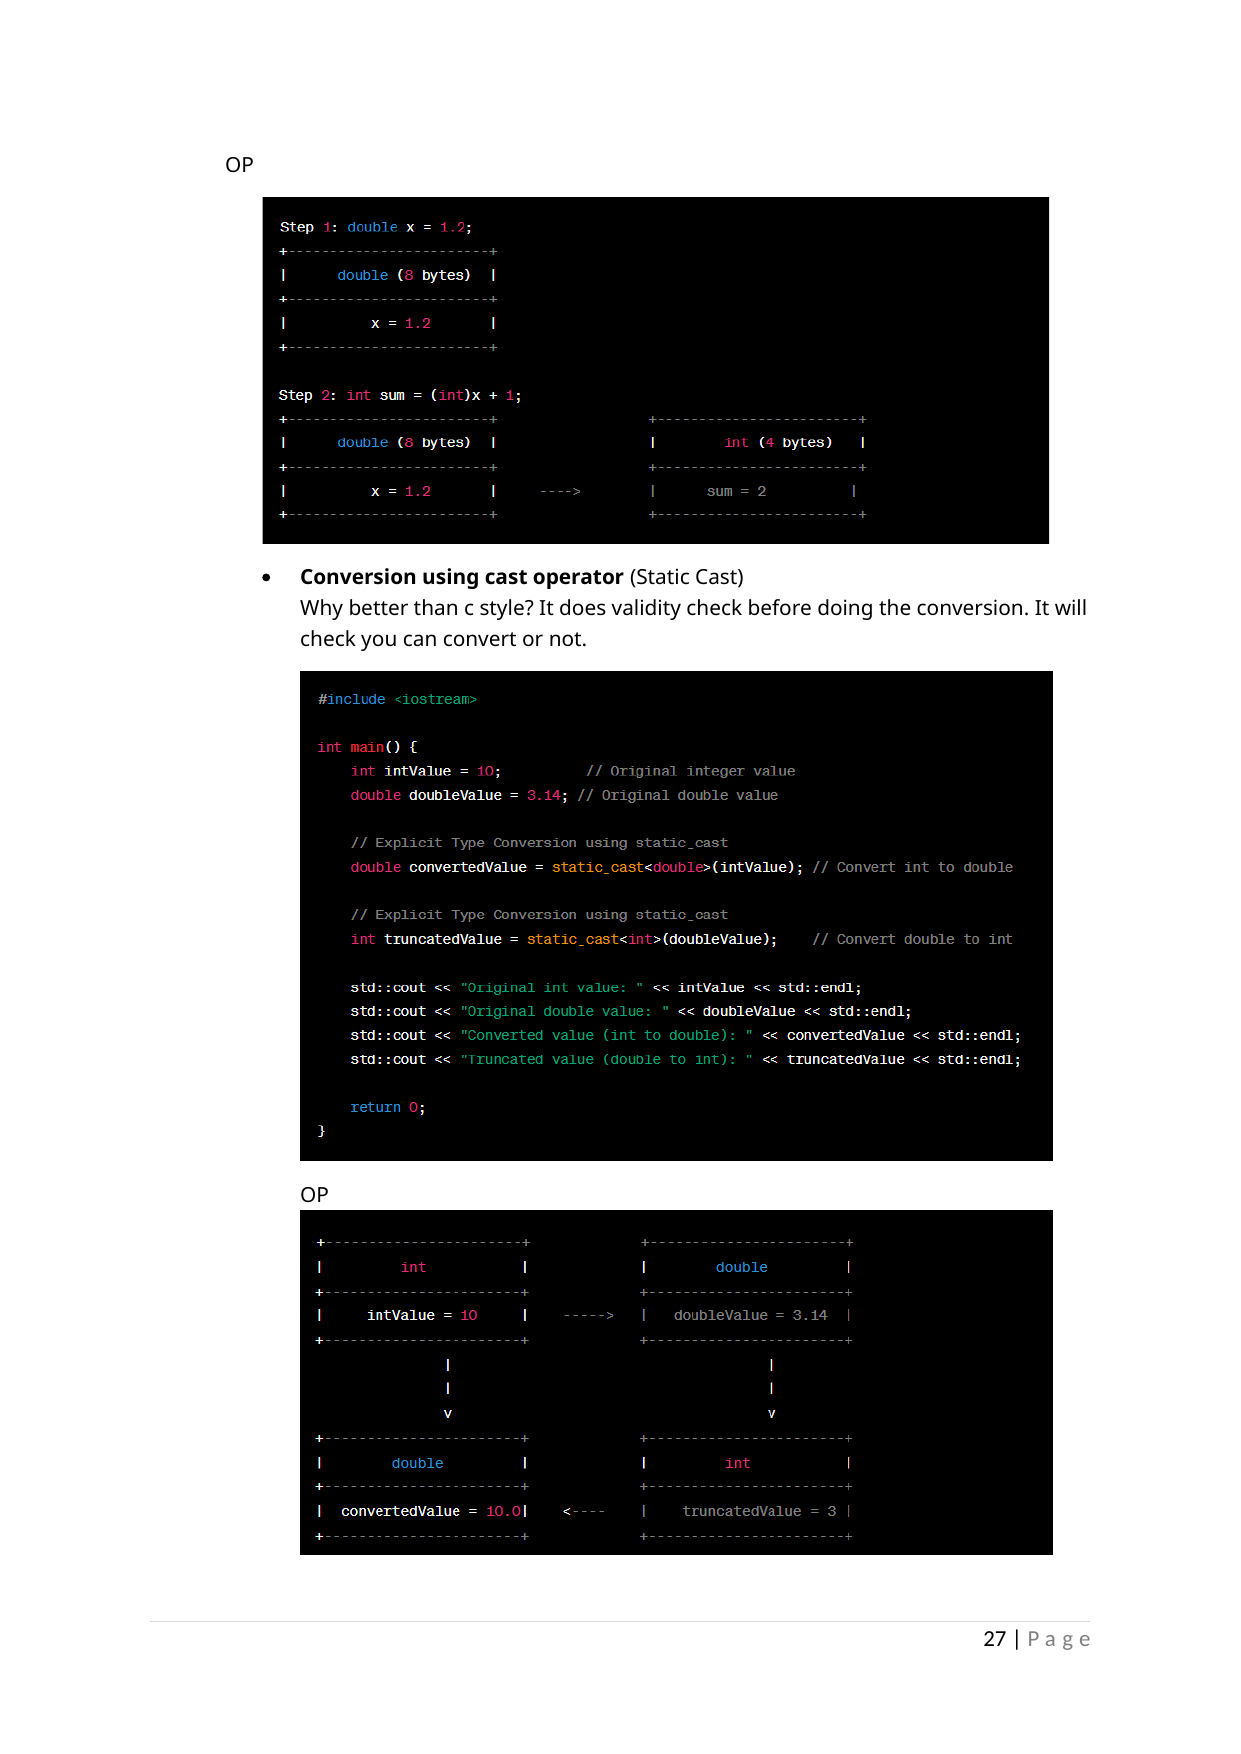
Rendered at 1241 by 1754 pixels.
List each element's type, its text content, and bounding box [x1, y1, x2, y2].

picture [262, 197, 1050, 544]
picture [300, 671, 1053, 1161]
picture [300, 1210, 1053, 1555]
list OP [300, 1180, 1090, 1208]
list Why better than c style? It does validity check before doing the conversion. It will check you can convert or not. [300, 593, 1090, 652]
text OP [225, 150, 1090, 178]
list Conversion using cast operator (Static Cast) [262, 562, 1090, 591]
